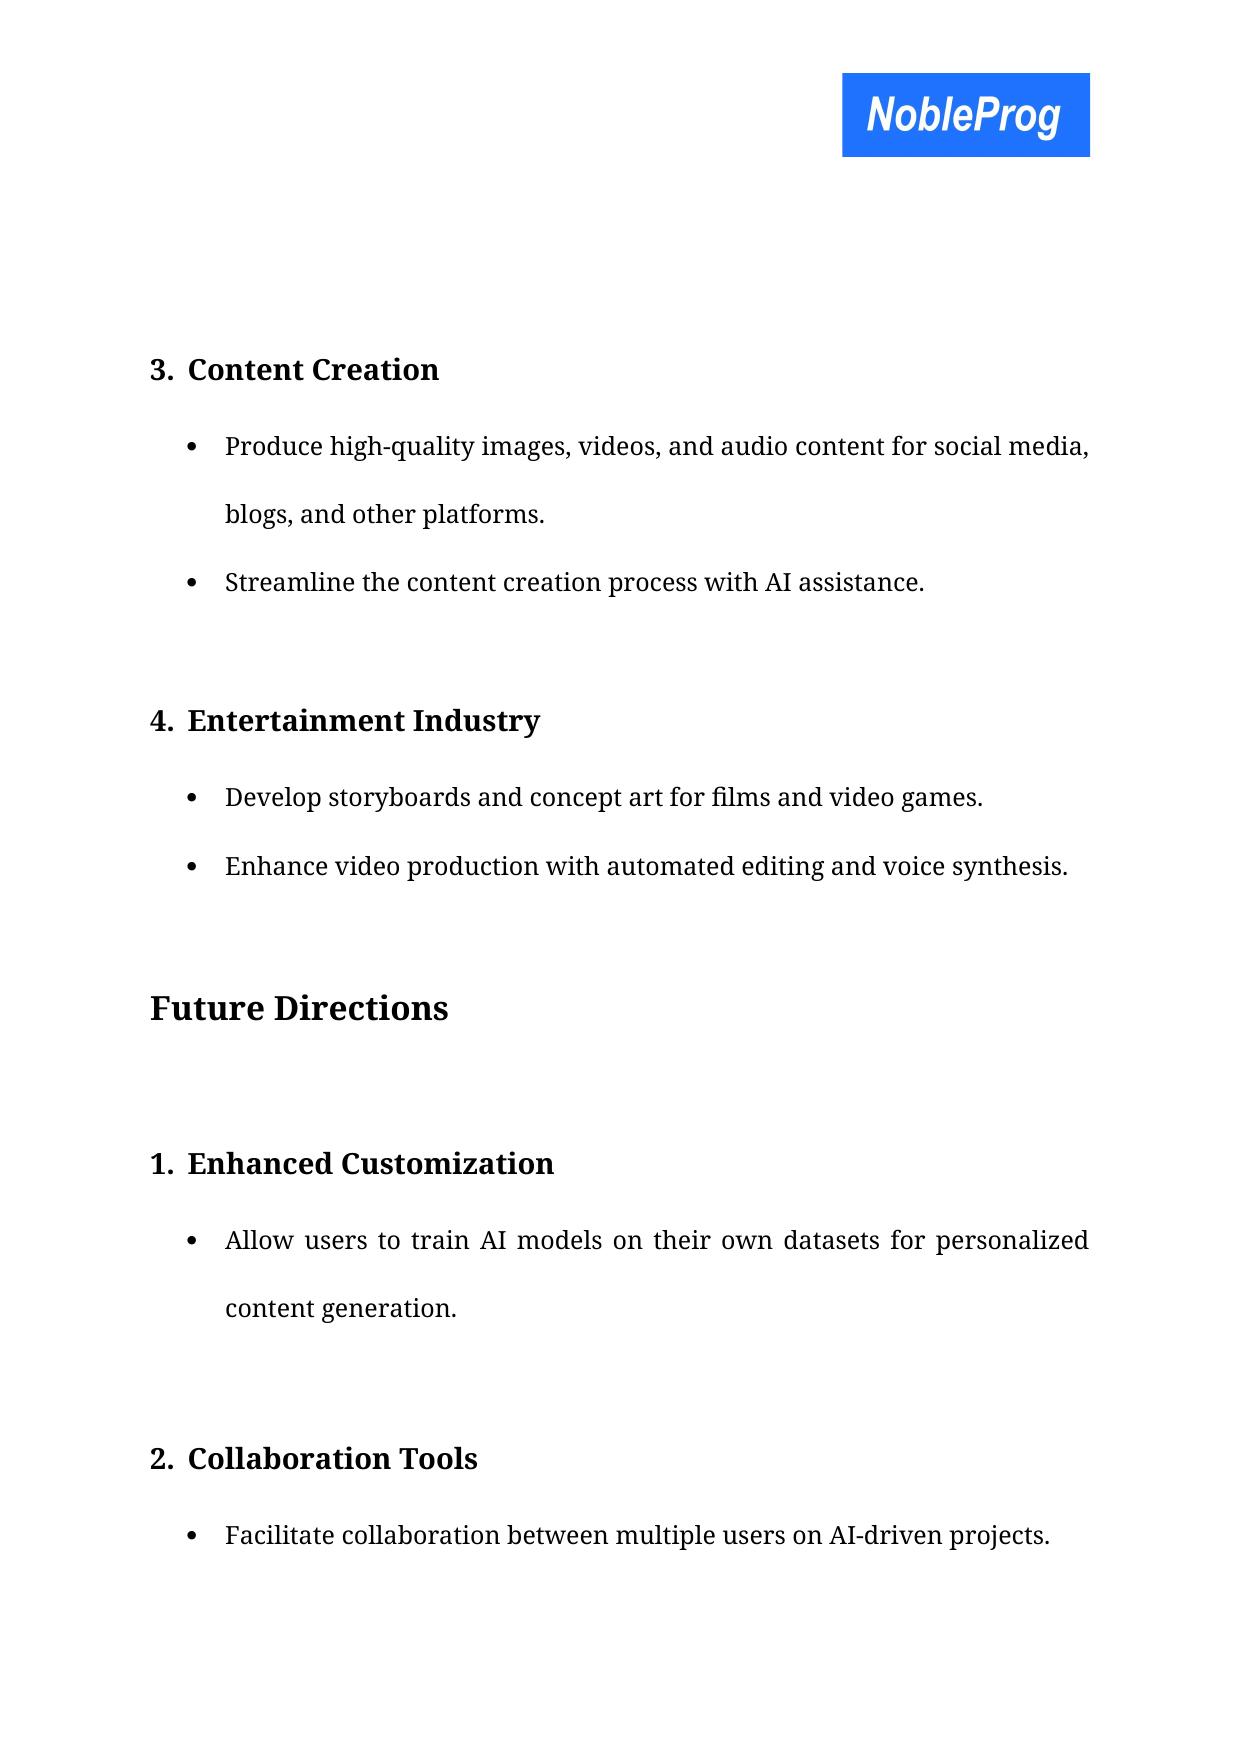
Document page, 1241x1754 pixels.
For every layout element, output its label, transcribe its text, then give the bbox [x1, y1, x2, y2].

list Enhanced Customization [150, 1143, 1090, 1183]
picture [842, 73, 1091, 157]
text Future Directions [150, 984, 1090, 1030]
list Entertainment Industry [150, 701, 1090, 740]
list Enhance video production with automated editing and voice synthesis. [187, 848, 1090, 882]
list Content Creation [150, 349, 1090, 388]
list Collaboration Tools [150, 1438, 1090, 1478]
list Allow users to train AI models on their own datasets for personalized content generation. [187, 1223, 1090, 1325]
list Facilitate collaboration between multiple users on AI-driven projects. [187, 1518, 1090, 1552]
list Develop storyboards and concept art for films and video games. [187, 780, 1090, 814]
list Streamline the content creation process with AI assistance. [187, 564, 1090, 598]
list Produce high-quality images, videos, and audio content for social media, blogs, and other platforms. [187, 428, 1090, 530]
